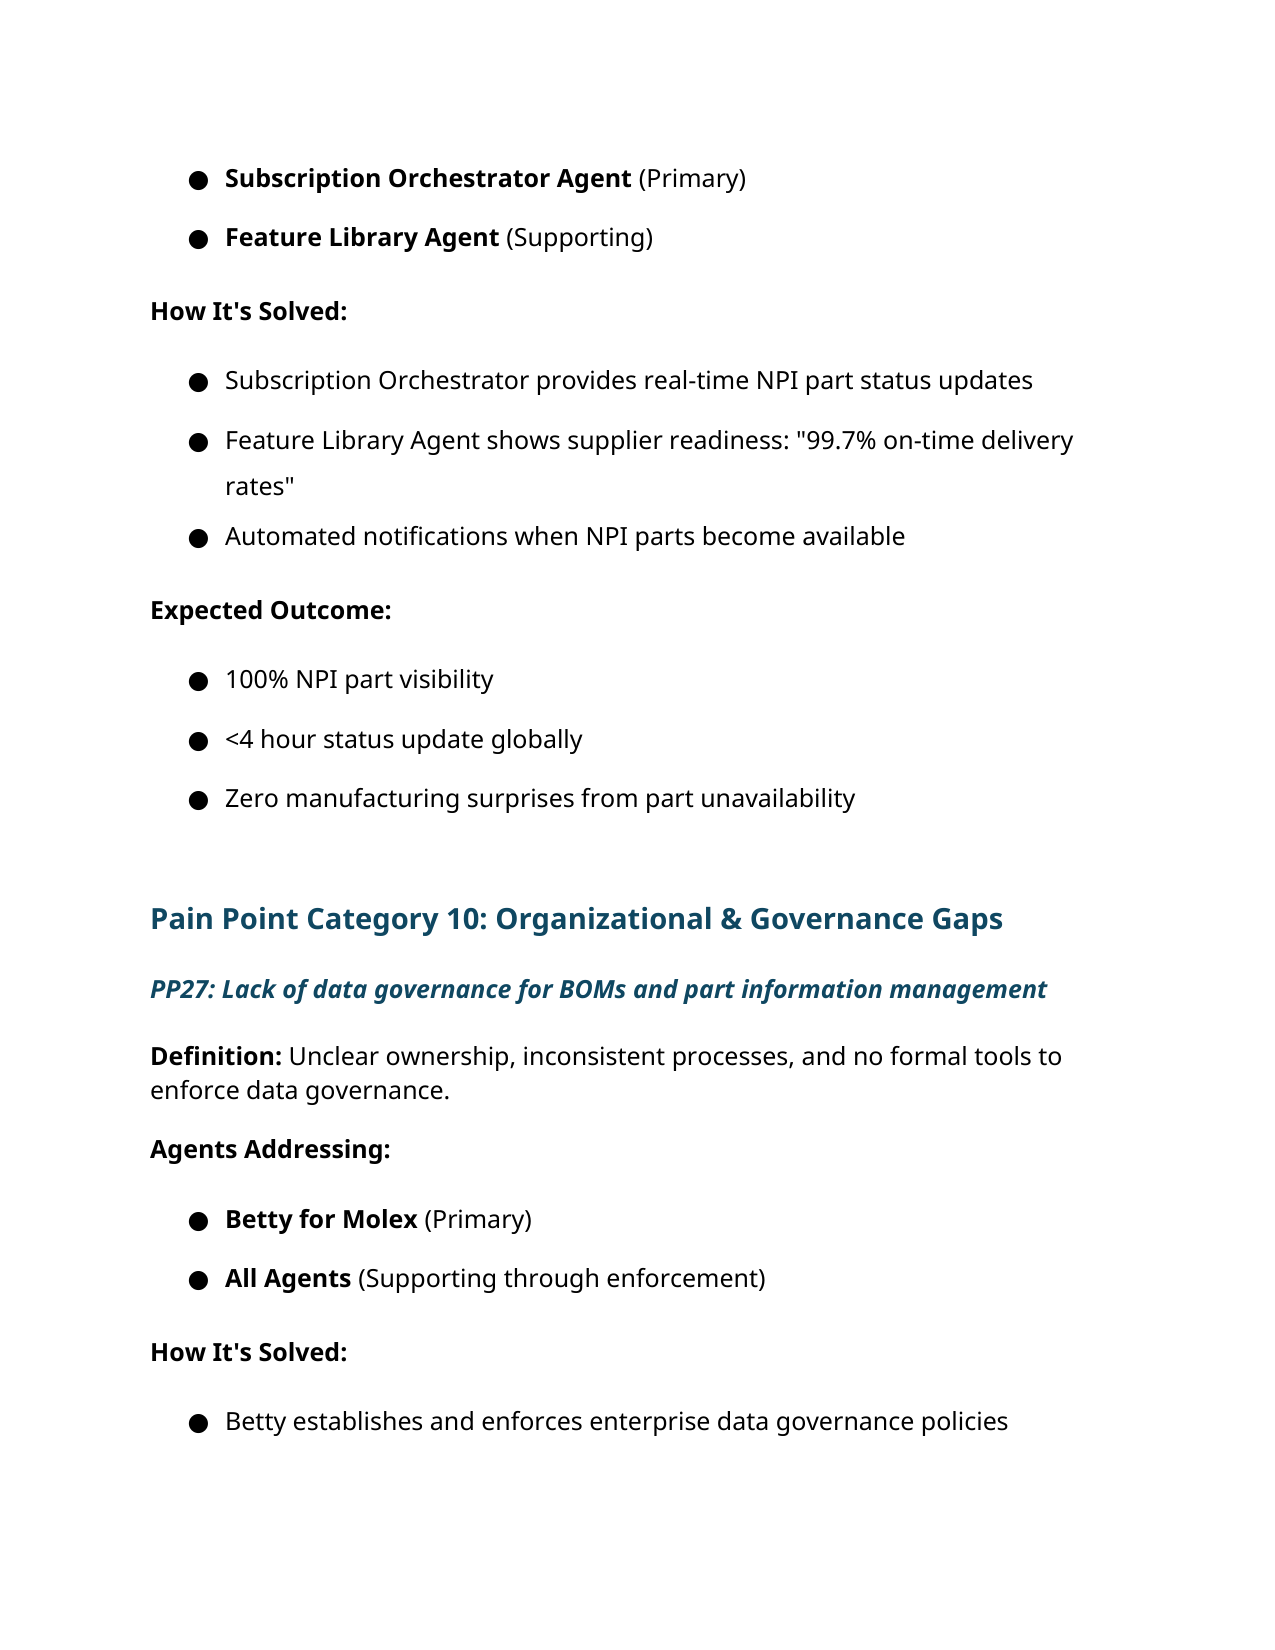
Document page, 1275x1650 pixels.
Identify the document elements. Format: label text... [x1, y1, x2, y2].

list Feature Library Agent (Supporting) [187, 209, 1125, 261]
text Expected Outcome: [150, 593, 1125, 627]
list Automated notifications when NPI parts become available [187, 508, 1125, 559]
list All Agents (Supporting through enforcement) [187, 1250, 1125, 1302]
list Feature Library Agent shows supplier readiness: "99.7% on-time delivery rates" [187, 412, 1125, 503]
list Betty establishes and enforces enterprise data governance policies [187, 1394, 1125, 1445]
list Zero manufacturing surprises from part unavailability [187, 771, 1125, 822]
list Subscription Orchestrator Agent (Primary) [187, 150, 1125, 201]
text How It's Solved: [150, 294, 1125, 328]
list Subscription Orchestrator provides real-time NPI part status updates [187, 353, 1125, 404]
text Definition: Unclear ownership, inconsistent processes, and no formal tools to enforce data governance. [150, 1039, 1125, 1107]
subtitle Pain Point Category 10: Organizational & Governance Gaps [150, 899, 1125, 938]
subtitle PP27: Lack of data governance for BOMs and part information management [150, 972, 1125, 1006]
list <4 hour status update globally [187, 711, 1125, 762]
text Agents Addressing: [150, 1132, 1125, 1166]
list Betty for Molex (Primary) [187, 1191, 1125, 1242]
text How It's Solved: [150, 1335, 1125, 1369]
list 100% NPI part visibility [187, 652, 1125, 703]
